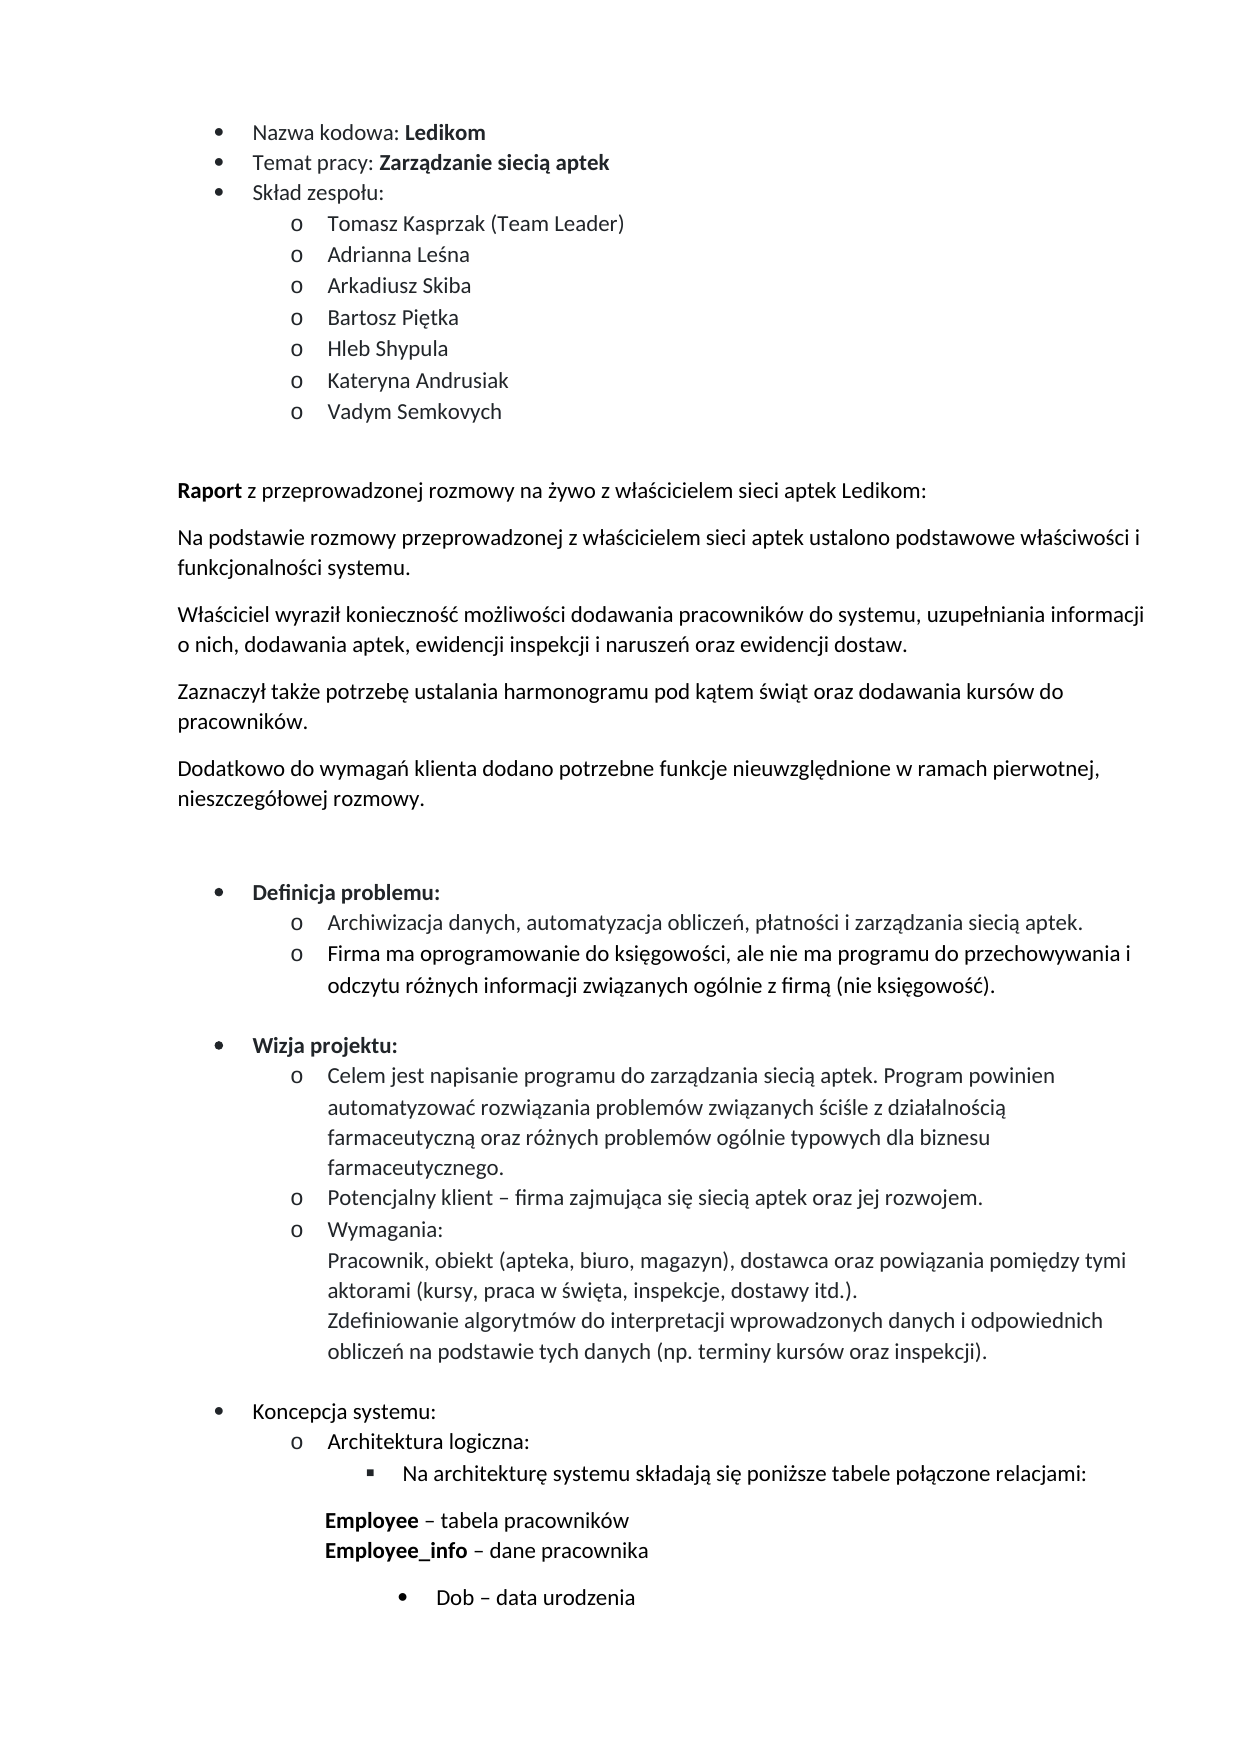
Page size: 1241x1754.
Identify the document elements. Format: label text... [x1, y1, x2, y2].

list Wymagania: Pracownik, obiekt (apteka, biuro, magazyn), dostawca oraz powiązania pomiędzy tymi aktorami (kursy, praca w święta, inspekcje, dostawy itd.). Zdefiniowanie algorytmów do interpretacji wprowadzonych danych i odpowiednich obliczeń na podstawie tych danych (np. terminy kursów oraz inspekcji). [290, 1215, 1152, 1395]
text Dodatkowo do wymagań klienta dodano potrzebne funkcje nieuwzględnione w ramach pierwotnej, nieszczegółowej rozmowy. [177, 754, 1152, 812]
list Dob – data urodzenia [398, 1583, 1152, 1611]
list Tomasz Kasprzak (Team Leader) [290, 209, 1152, 238]
list Skład zespołu: [215, 178, 1152, 207]
list Bartosz Piętka [290, 303, 1152, 332]
text Na podstawie rozmowy przeprowadzonej z właścicielem sieci aptek ustalono podstawowe właściwości i funkcjonalności systemu. [177, 523, 1152, 581]
list Vadym Semkovych [290, 397, 1152, 457]
list Celem jest napisanie programu do zarządzania siecią aptek. Program powinien automatyzować rozwiązania problemów związanych ściśle z działalnością farmaceutyczną oraz różnych problemów ogólnie typowych dla biznesu farmaceutycznego. [290, 1061, 1152, 1181]
text Employee – tabela pracowników Employee_info – dane pracownika [325, 1506, 1152, 1564]
list Nazwa kodowa: Ledikom [215, 118, 1152, 146]
list Architektura logiczna: [290, 1427, 1152, 1457]
list Firma ma oprogramowanie do księgowości, ale nie ma programu do przechowywania i odczytu różnych informacji związanych ogólnie z firmą (nie księgowość). [290, 939, 1152, 999]
list Archiwizacja danych, automatyzacja obliczeń, płatności i zarządzania siecią aptek. [290, 908, 1152, 937]
list Adrianna Leśna [290, 240, 1152, 269]
list Definicja problemu: [215, 878, 1152, 906]
list Na architekturę systemu składają się poniższe tabele połączone relacjami: [365, 1459, 1152, 1487]
list Koncepcja systemu: [215, 1397, 1152, 1425]
list Wizja projektu: [215, 1031, 1152, 1059]
text Raport z przeprowadzonej rozmowy na żywo z właścicielem sieci aptek Ledikom: [177, 476, 1152, 504]
list Hleb Shypula [290, 334, 1152, 364]
text Zaznaczył także potrzebę ustalania harmonogramu pod kątem świąt oraz dodawania kursów do pracowników. [177, 677, 1152, 735]
list Arkadiusz Skiba [290, 272, 1152, 301]
list Potencjalny klient – firma zajmująca się siecią aptek oraz jej rozwojem. [290, 1183, 1152, 1213]
list Temat pracy: Zarządzanie siecią aptek [215, 148, 1152, 176]
list Kateryna Andrusiak [290, 366, 1152, 395]
text Właściciel wyraził konieczność możliwości dodawania pracowników do systemu, uzupełniania informacji o nich, dodawania aptek, ewidencji inspekcji i naruszeń oraz ewidencji dostaw. [177, 600, 1152, 658]
